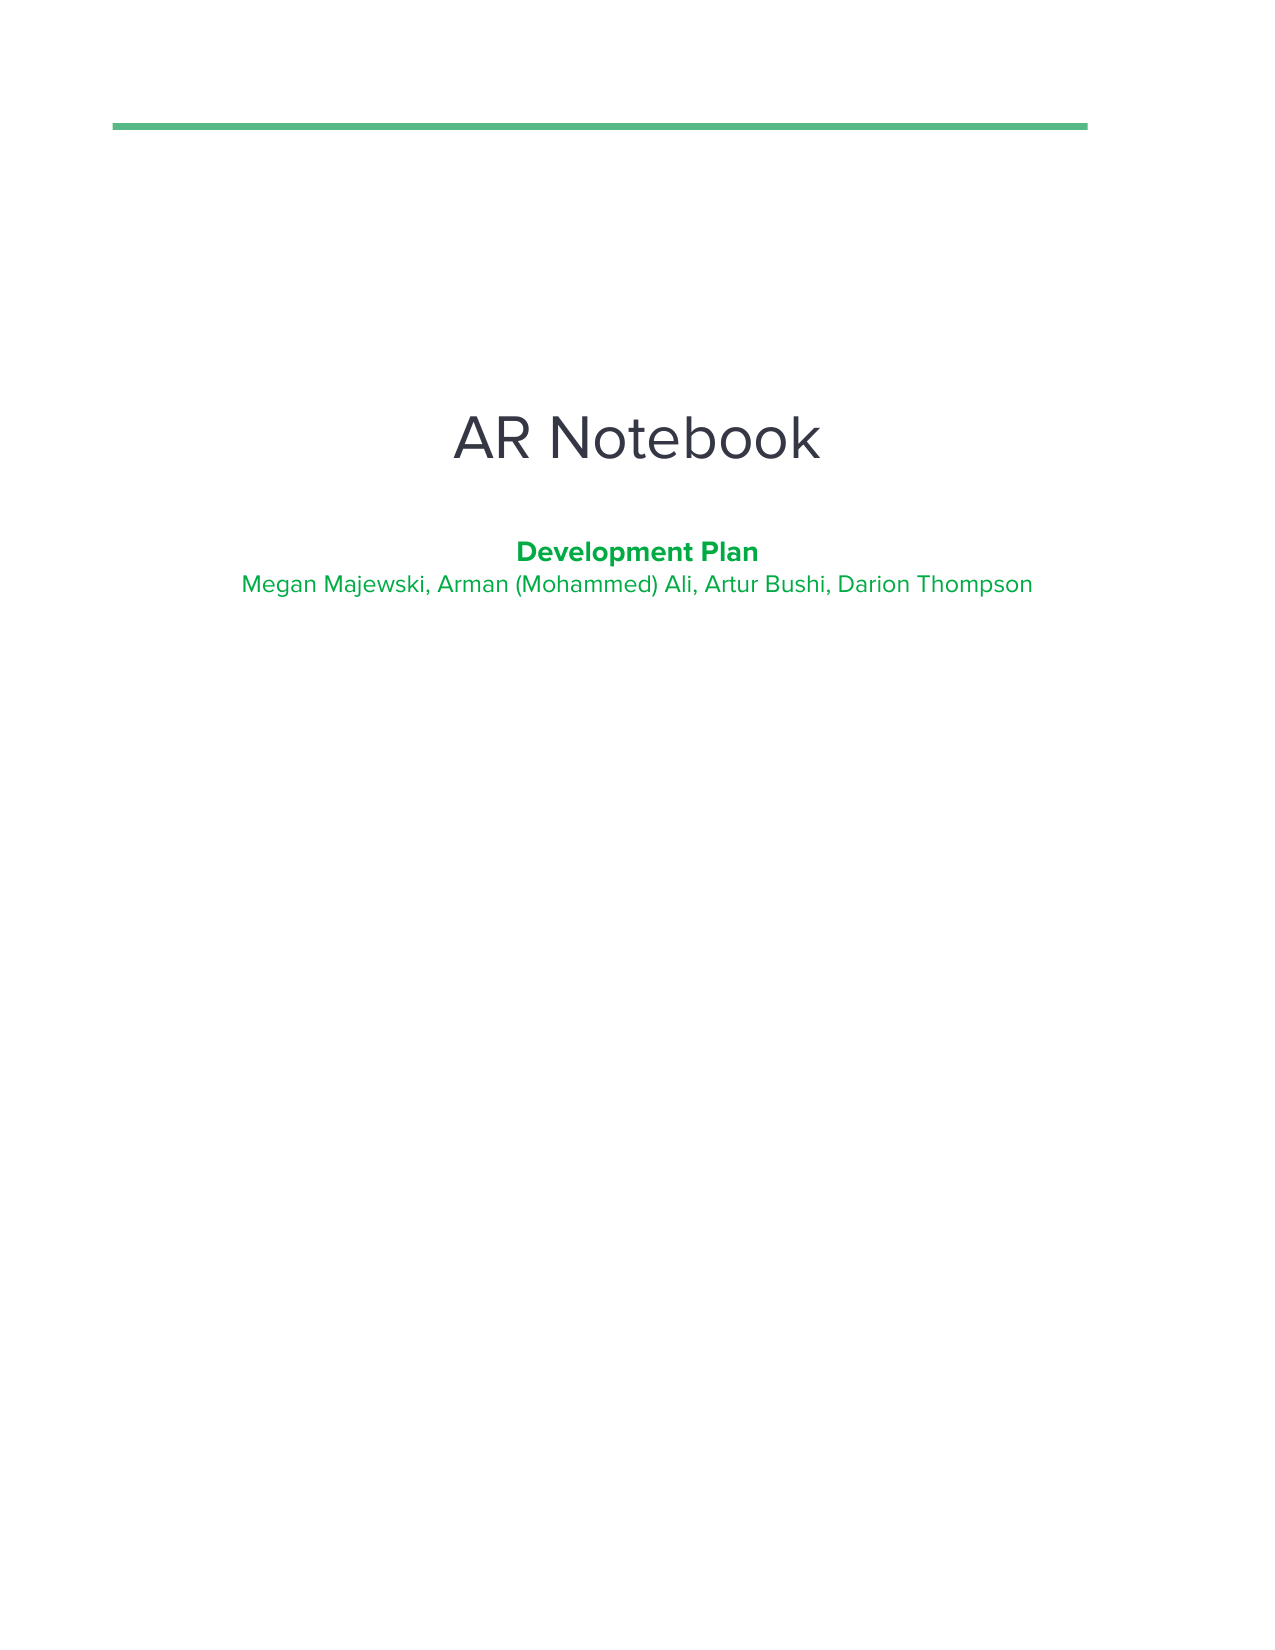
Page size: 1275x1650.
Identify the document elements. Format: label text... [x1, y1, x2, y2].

title AR Notebook [112, 401, 1162, 477]
subtitle Megan Majewski, Arman (Mohammed) Ali, Artur Bushi, Darion Thompson [112, 570, 1162, 600]
text Development Plan [112, 534, 1162, 570]
picture [112, 123, 1088, 130]
